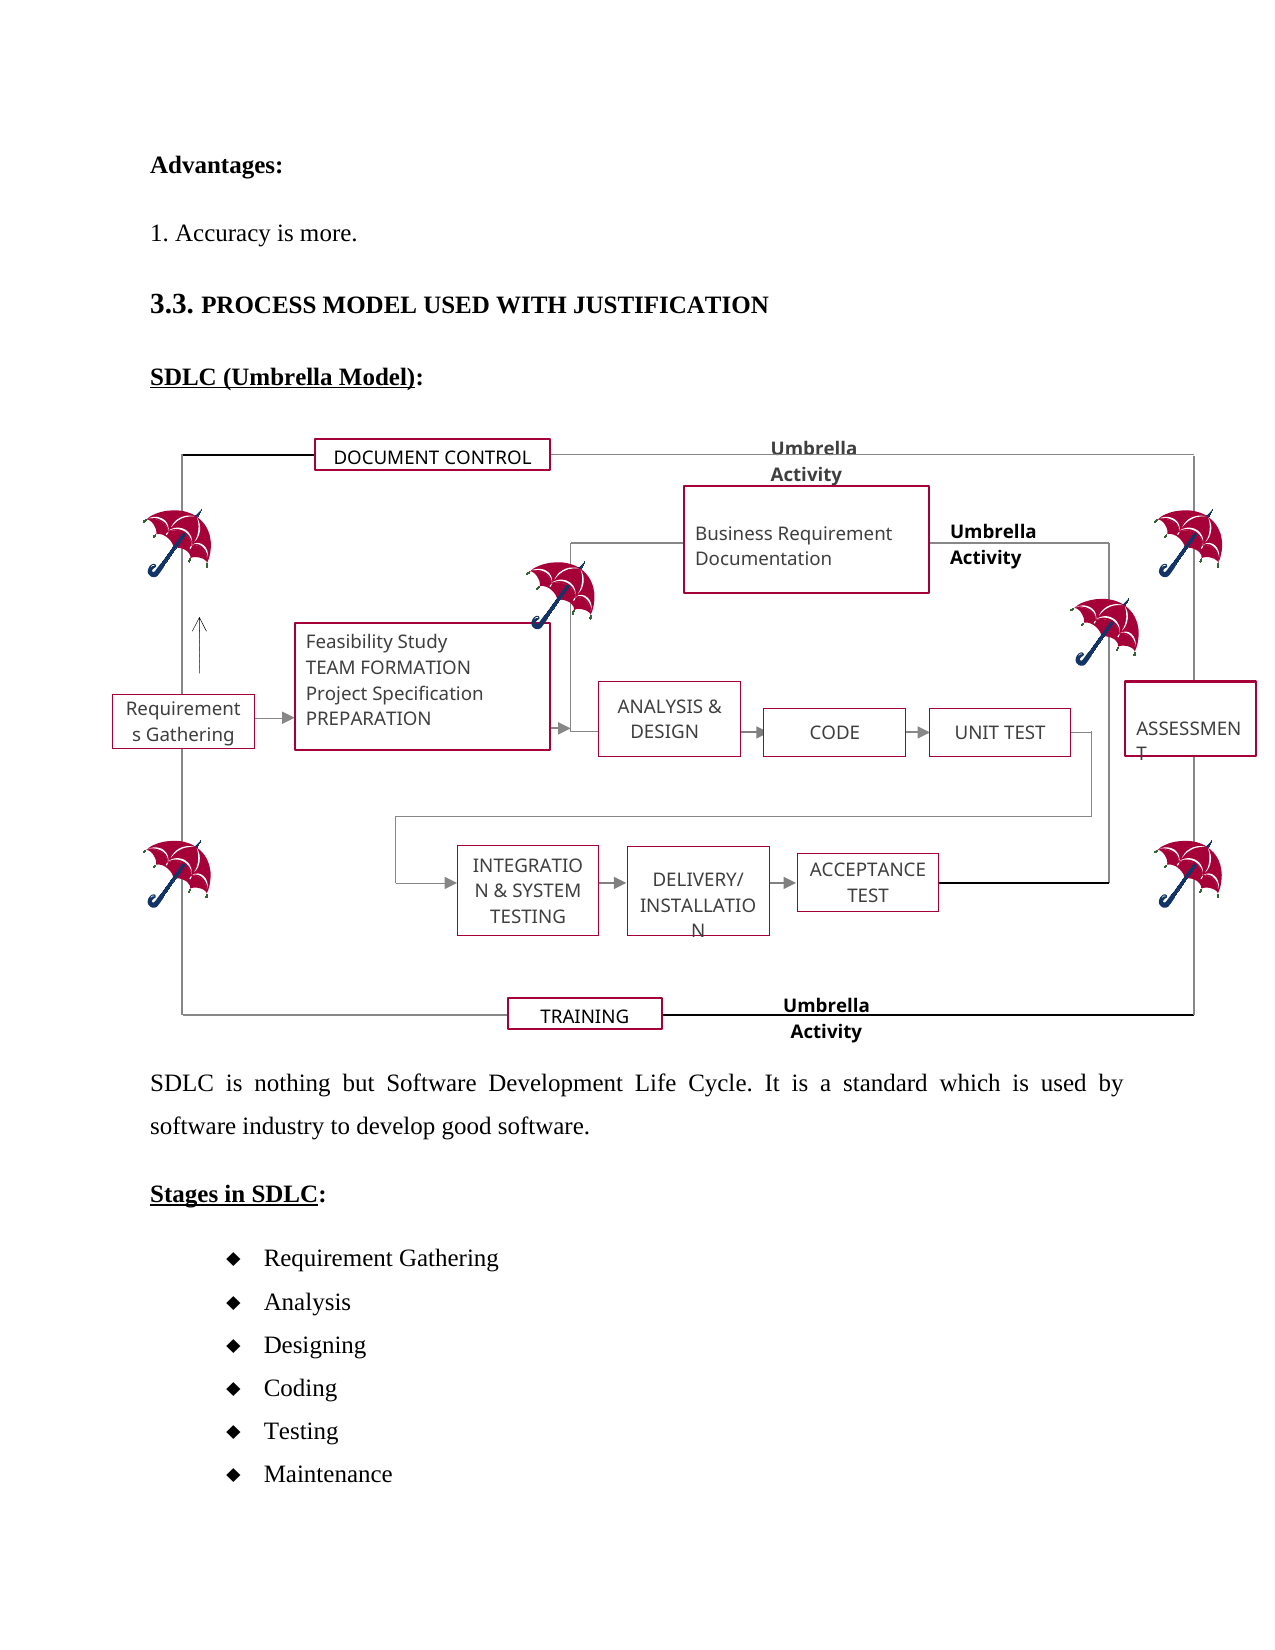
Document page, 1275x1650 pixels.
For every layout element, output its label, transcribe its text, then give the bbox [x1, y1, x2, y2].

text 1. Accuracy is more. [150, 218, 1125, 247]
text 3.3. PROCESS MODEL USED WITH JUSTIFICATION [150, 286, 1125, 320]
list Analysis [226, 1287, 1125, 1315]
text SDLC is nothing but Software Development Life Cycle. It is a standard which is used by software industry to develop good software. [150, 1068, 1125, 1140]
list Designing [226, 1330, 1125, 1358]
text Stages in SDLC: [150, 1179, 1125, 1208]
list Coding [226, 1373, 1125, 1402]
text SDLC (Umbrella Model): [150, 362, 1125, 390]
text Advantages: [150, 150, 1125, 179]
list Testing [226, 1416, 1125, 1445]
list Maintenance [226, 1459, 1125, 1488]
list Requirement Gathering [226, 1243, 1125, 1272]
